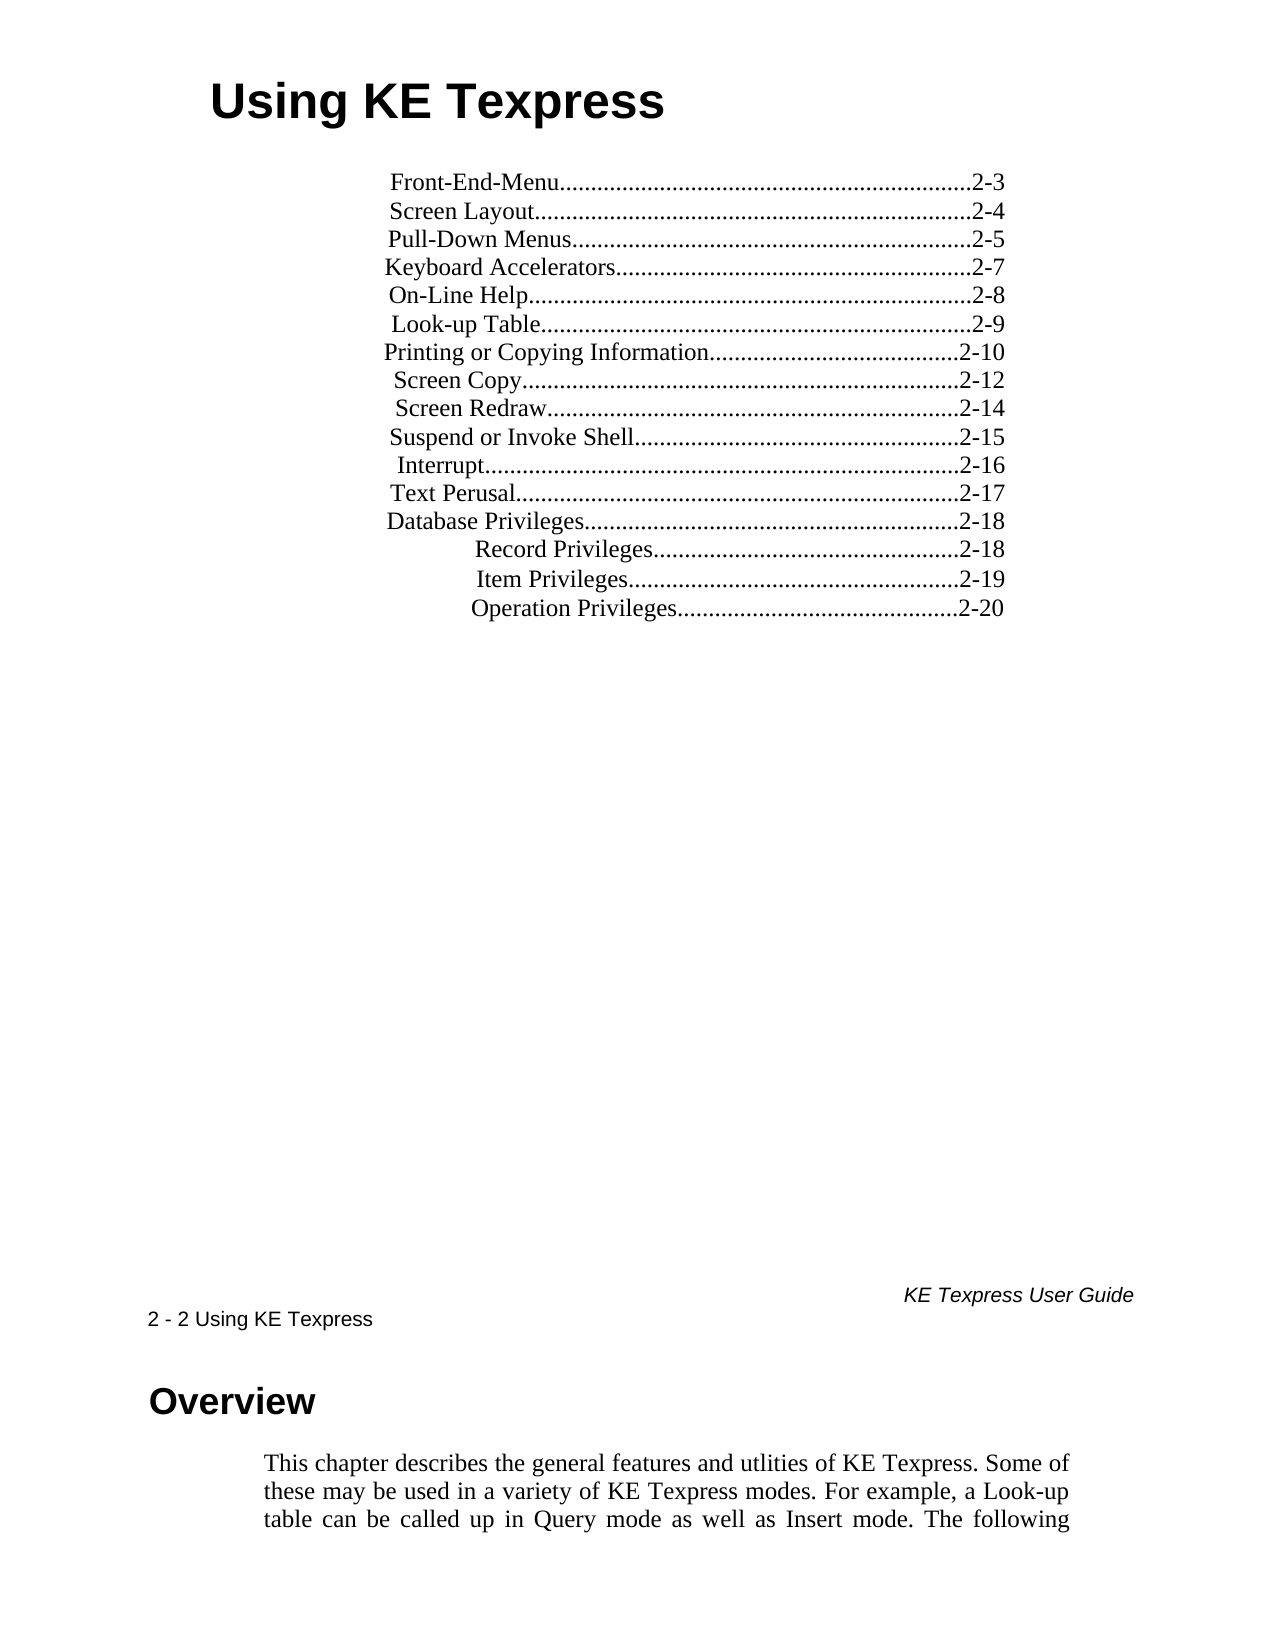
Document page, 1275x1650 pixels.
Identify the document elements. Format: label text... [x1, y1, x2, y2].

text 2 - 2 Using KE Texpress [147, 1306, 1162, 1330]
text KE Texpress User Guide [147, 1282, 1134, 1306]
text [264, 1449, 1071, 1533]
text Using KE Texpress [210, 72, 1162, 129]
text Front-End-Menu..................................................................2-3 Screen Layout......................................................................2-4 Pull-Down Menus................................................................2-5 Keyboard Accelerators.........................................................2-7 On-Line Help.......................................................................2-8 Look-up Table.....................................................................2-9 Printing or Copying Information........................................2-10 Screen Copy......................................................................2-12 Screen Redraw..................................................................2-14 Suspend or Invoke Shell....................................................2-15 Interrupt............................................................................2-16 Text Perusal.......................................................................2-17 Database Privileges............................................................2-18 Record Privileges.................................................2-18 [369, 168, 1005, 563]
text Overview [148, 1379, 1162, 1422]
text Operation Privileges.............................................2-20 [147, 593, 1004, 622]
text Item Privileges.....................................................2-19 [147, 564, 1005, 593]
